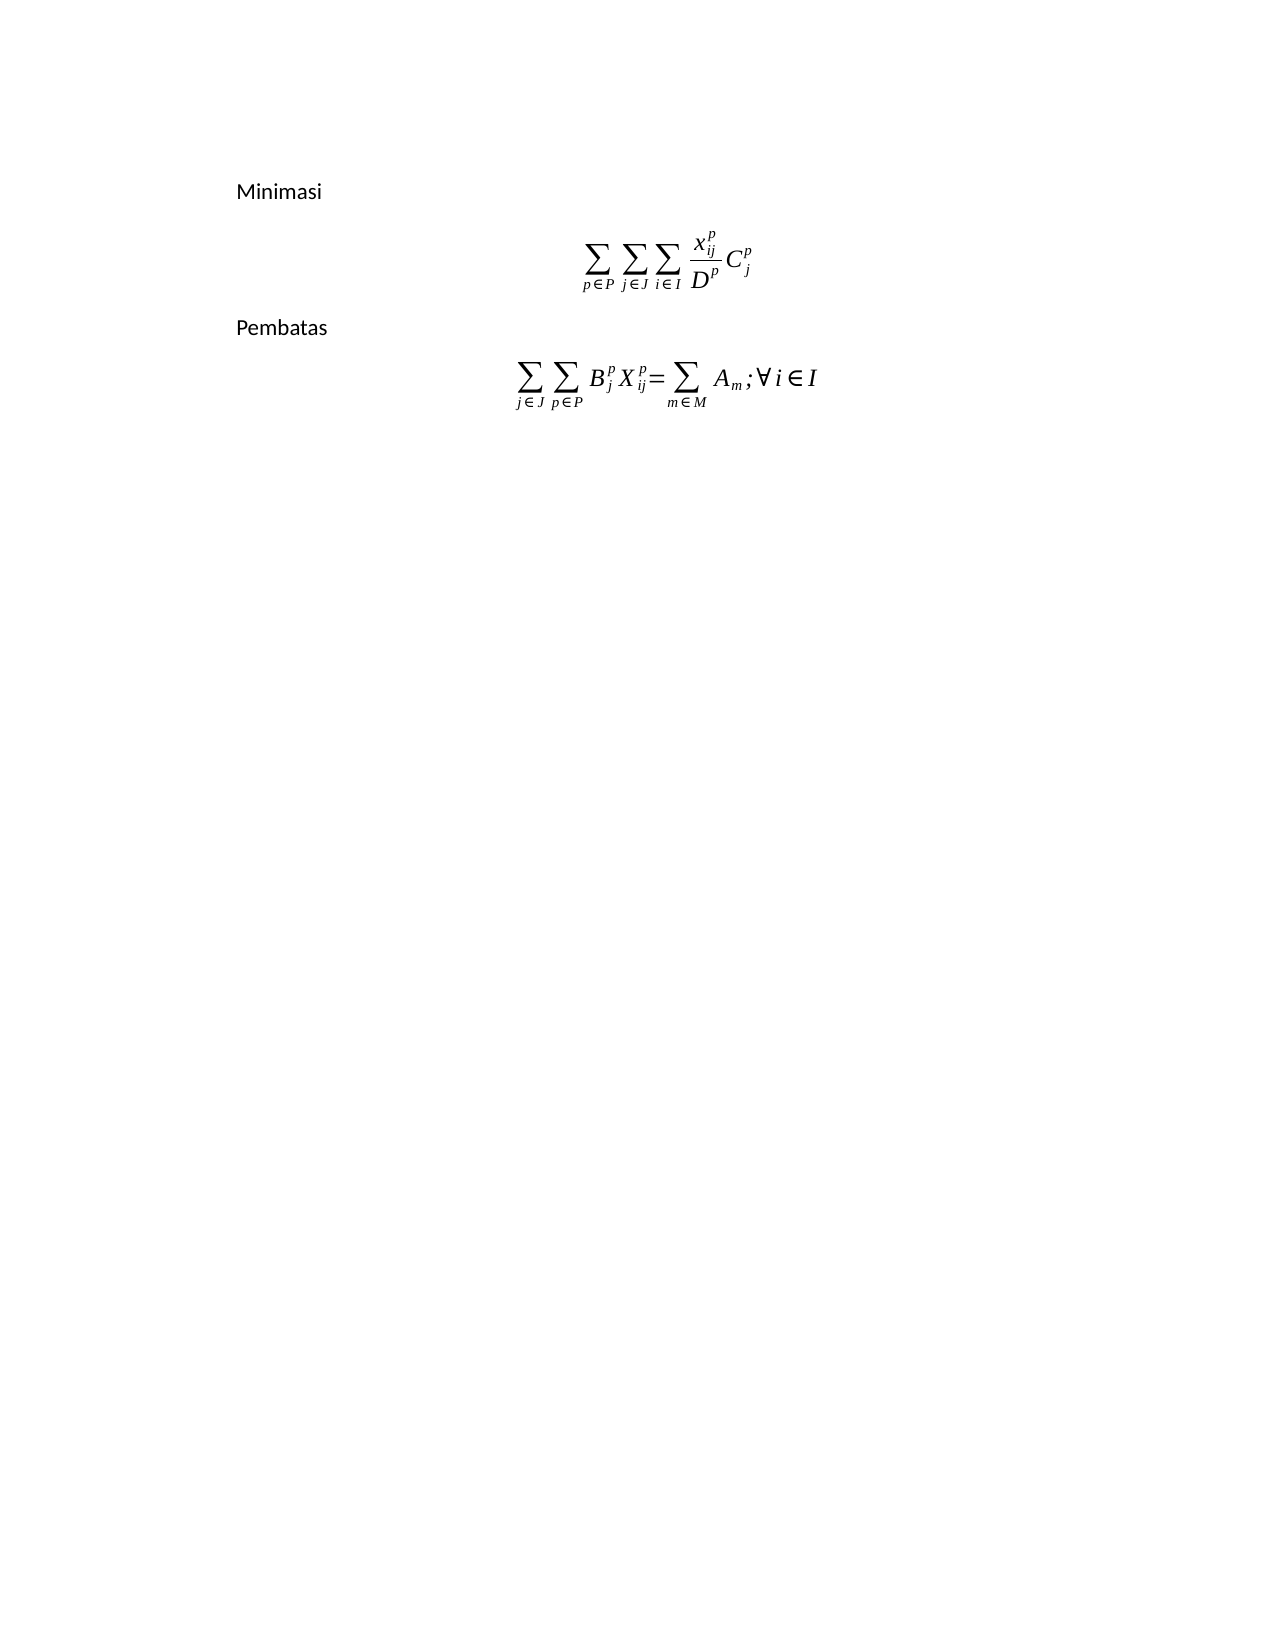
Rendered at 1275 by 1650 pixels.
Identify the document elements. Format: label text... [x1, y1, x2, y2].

text Minimasi [236, 177, 1098, 205]
text Pembatas [236, 313, 1098, 341]
